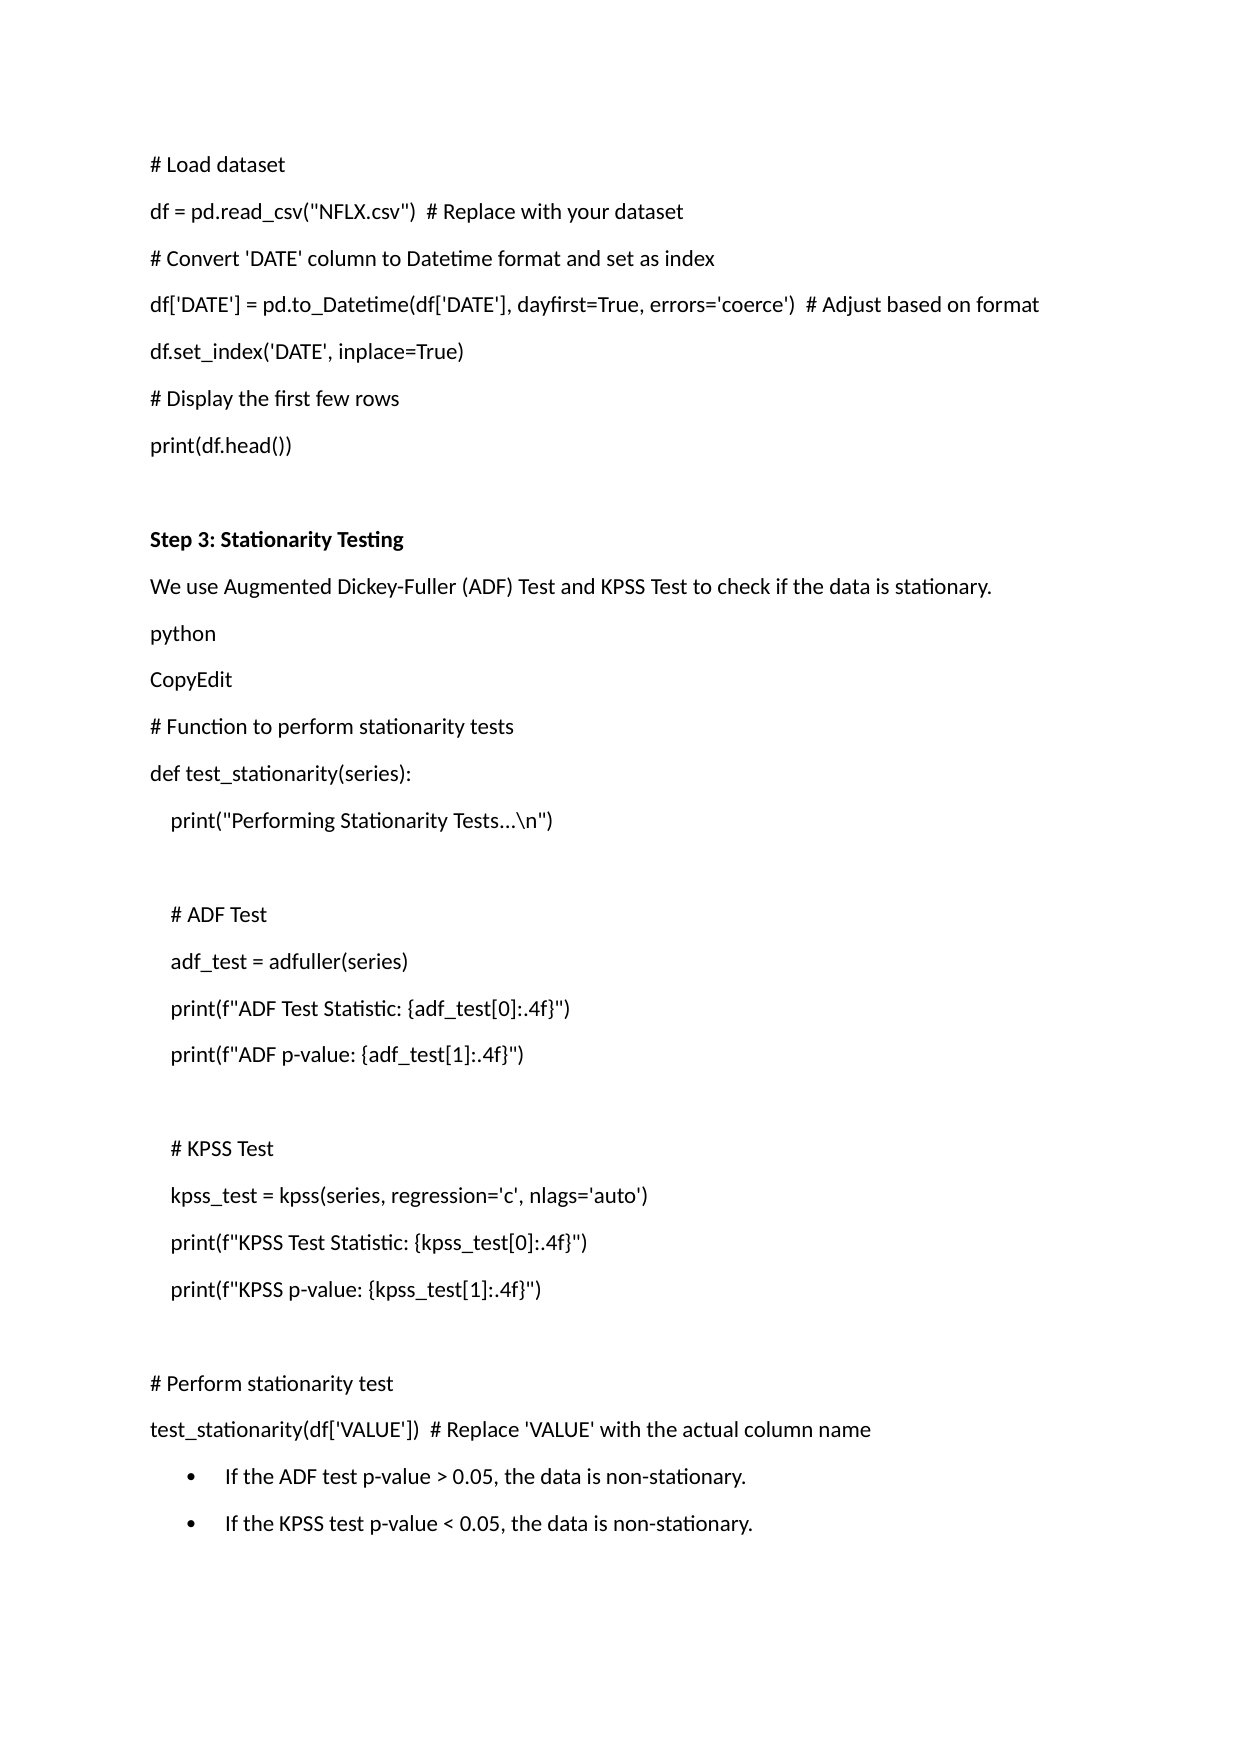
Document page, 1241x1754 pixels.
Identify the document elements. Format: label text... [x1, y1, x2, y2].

text print(f"ADF p-value: {adf_test[1]:.4f}") [150, 1041, 1090, 1069]
text # Perform stationarity test [150, 1369, 1090, 1397]
text # Load dataset [150, 150, 1090, 178]
text # Convert 'DATE' column to Datetime format and set as index [150, 244, 1090, 272]
text # Function to perform stationarity tests [150, 712, 1090, 741]
text Step 3: Stationarity Testing [150, 525, 1090, 553]
text print(f"KPSS Test Statistic: {kpss_test[0]:.4f}") [150, 1228, 1090, 1256]
text print(f"ADF Test Statistic: {adf_test[0]:.4f}") [150, 994, 1090, 1022]
list If the ADF test p-value > 0.05, the data is non-stationary. [187, 1462, 1090, 1491]
text df['DATE'] = pd.to_Datetime(df['DATE'], dayfirst=True, errors='coerce') # Adjust based on format [150, 291, 1090, 319]
text test_stationarity(df['VALUE']) # Replace 'VALUE' with the actual column name [150, 1416, 1090, 1444]
text print(f"KPSS p-value: {kpss_test[1]:.4f}") [150, 1275, 1090, 1303]
text print(df.head()) [150, 431, 1090, 459]
text def test_stationarity(series): [150, 759, 1090, 787]
text df = pd.read_csv("NFLX.csv") # Replace with your dataset [150, 197, 1090, 225]
text print("Performing Stationarity Tests...\n") [150, 806, 1090, 834]
text adf_test = adfuller(series) [150, 947, 1090, 975]
text # Display the first few rows [150, 384, 1090, 412]
text kpss_test = kpss(series, regression='c', nlags='auto') [150, 1181, 1090, 1209]
text # ADF Test [150, 900, 1090, 928]
text python [150, 619, 1090, 647]
text df.set_index('DATE', inplace=True) [150, 337, 1090, 366]
text # KPSS Test [150, 1134, 1090, 1162]
text We use Augmented Dickey-Fuller (ADF) Test and KPSS Test to check if the data is stationary. [150, 572, 1090, 600]
text CopyEdit [150, 666, 1090, 694]
list If the KPSS test p-value < 0.05, the data is non-stationary. [187, 1509, 1090, 1537]
